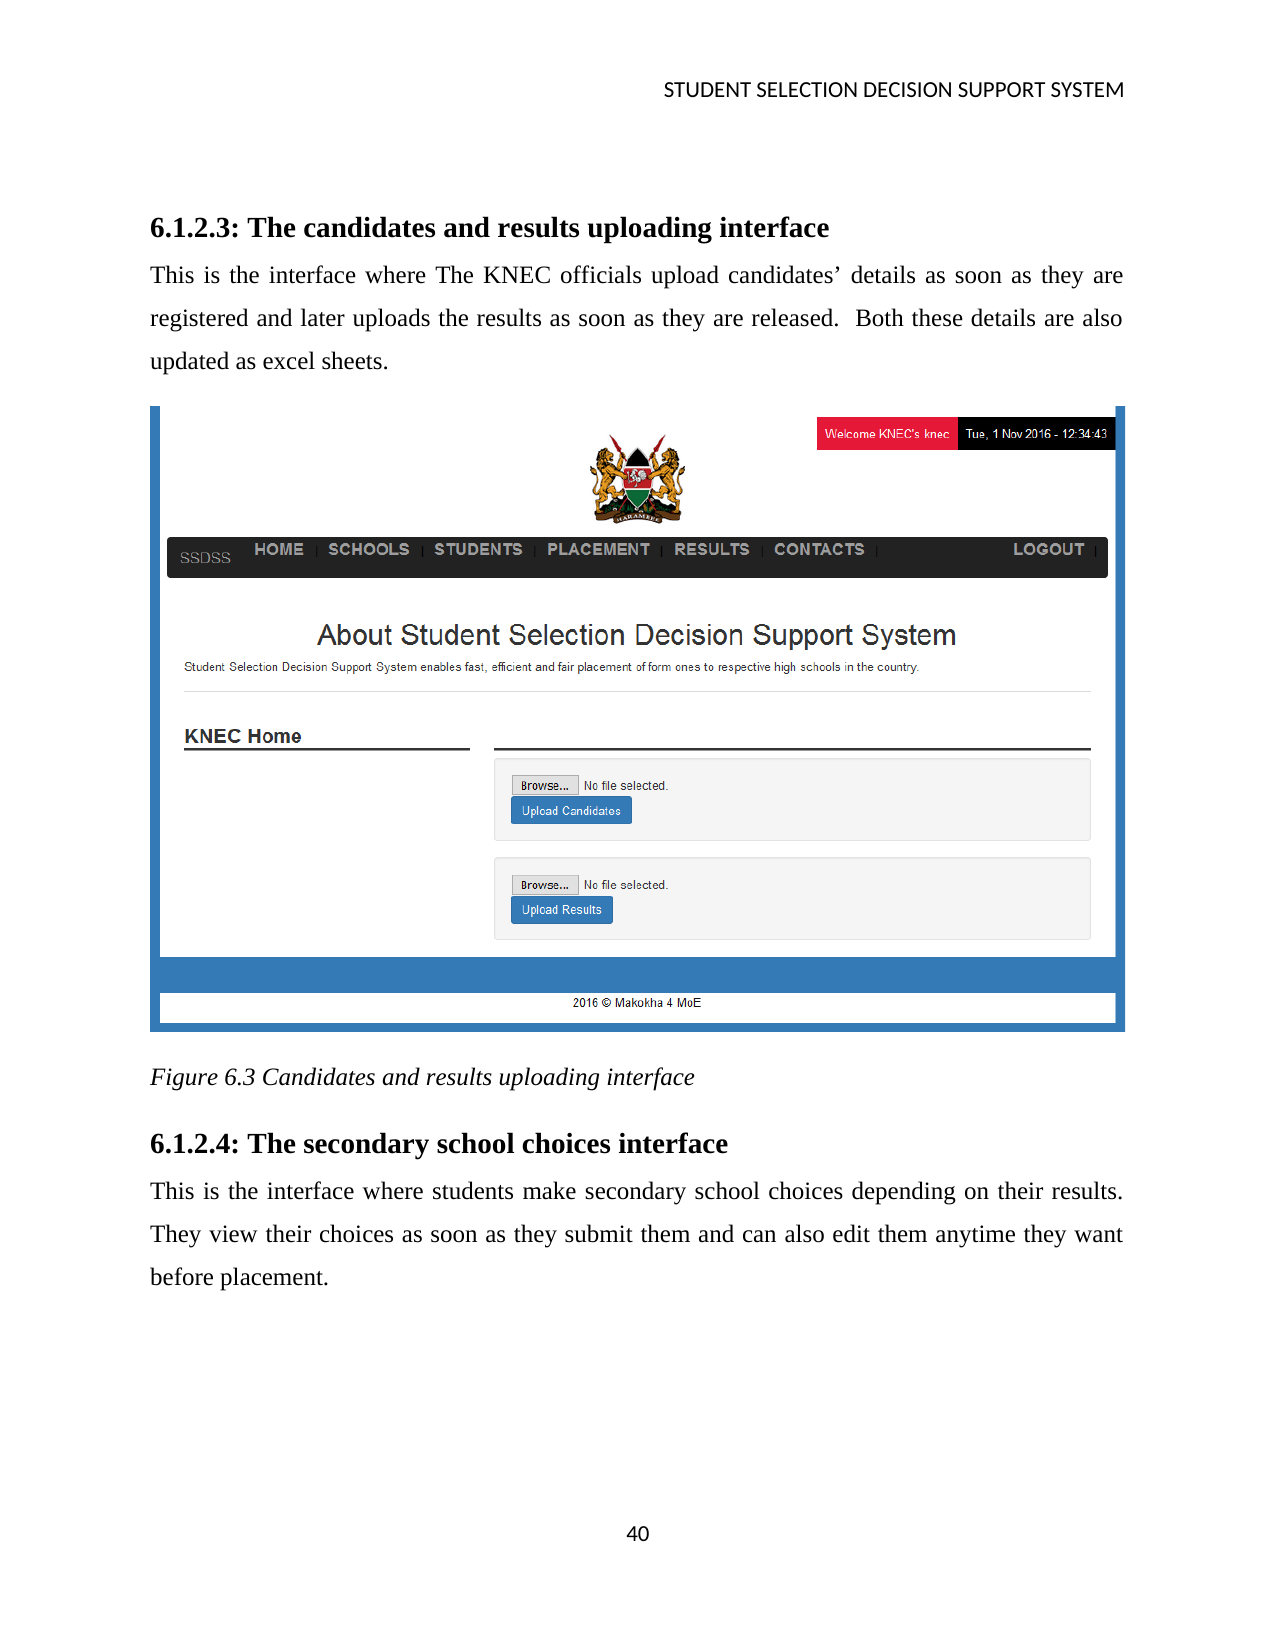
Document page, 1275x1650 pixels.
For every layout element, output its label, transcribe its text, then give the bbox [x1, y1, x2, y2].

picture [150, 406, 1125, 1032]
text This is the interface where students make secondary school choices depending on their results. They view their choices as soon as they submit them and can also edit them anytime they want before placement. [150, 1176, 1125, 1291]
subtitle 6.1.2.4: The secondary school choices interface [150, 1126, 1125, 1159]
subtitle 6.1.2.3: The candidates and results uploading interface [150, 210, 1125, 243]
text This is the interface where The KNEC officials upload candidates’ details as soon as they are registered and later uploads the results as soon as they are released. Both these details are also updated as excel sheets. [150, 260, 1125, 375]
text Figure 6.3 Candidates and results uploading interface [150, 1062, 1125, 1091]
